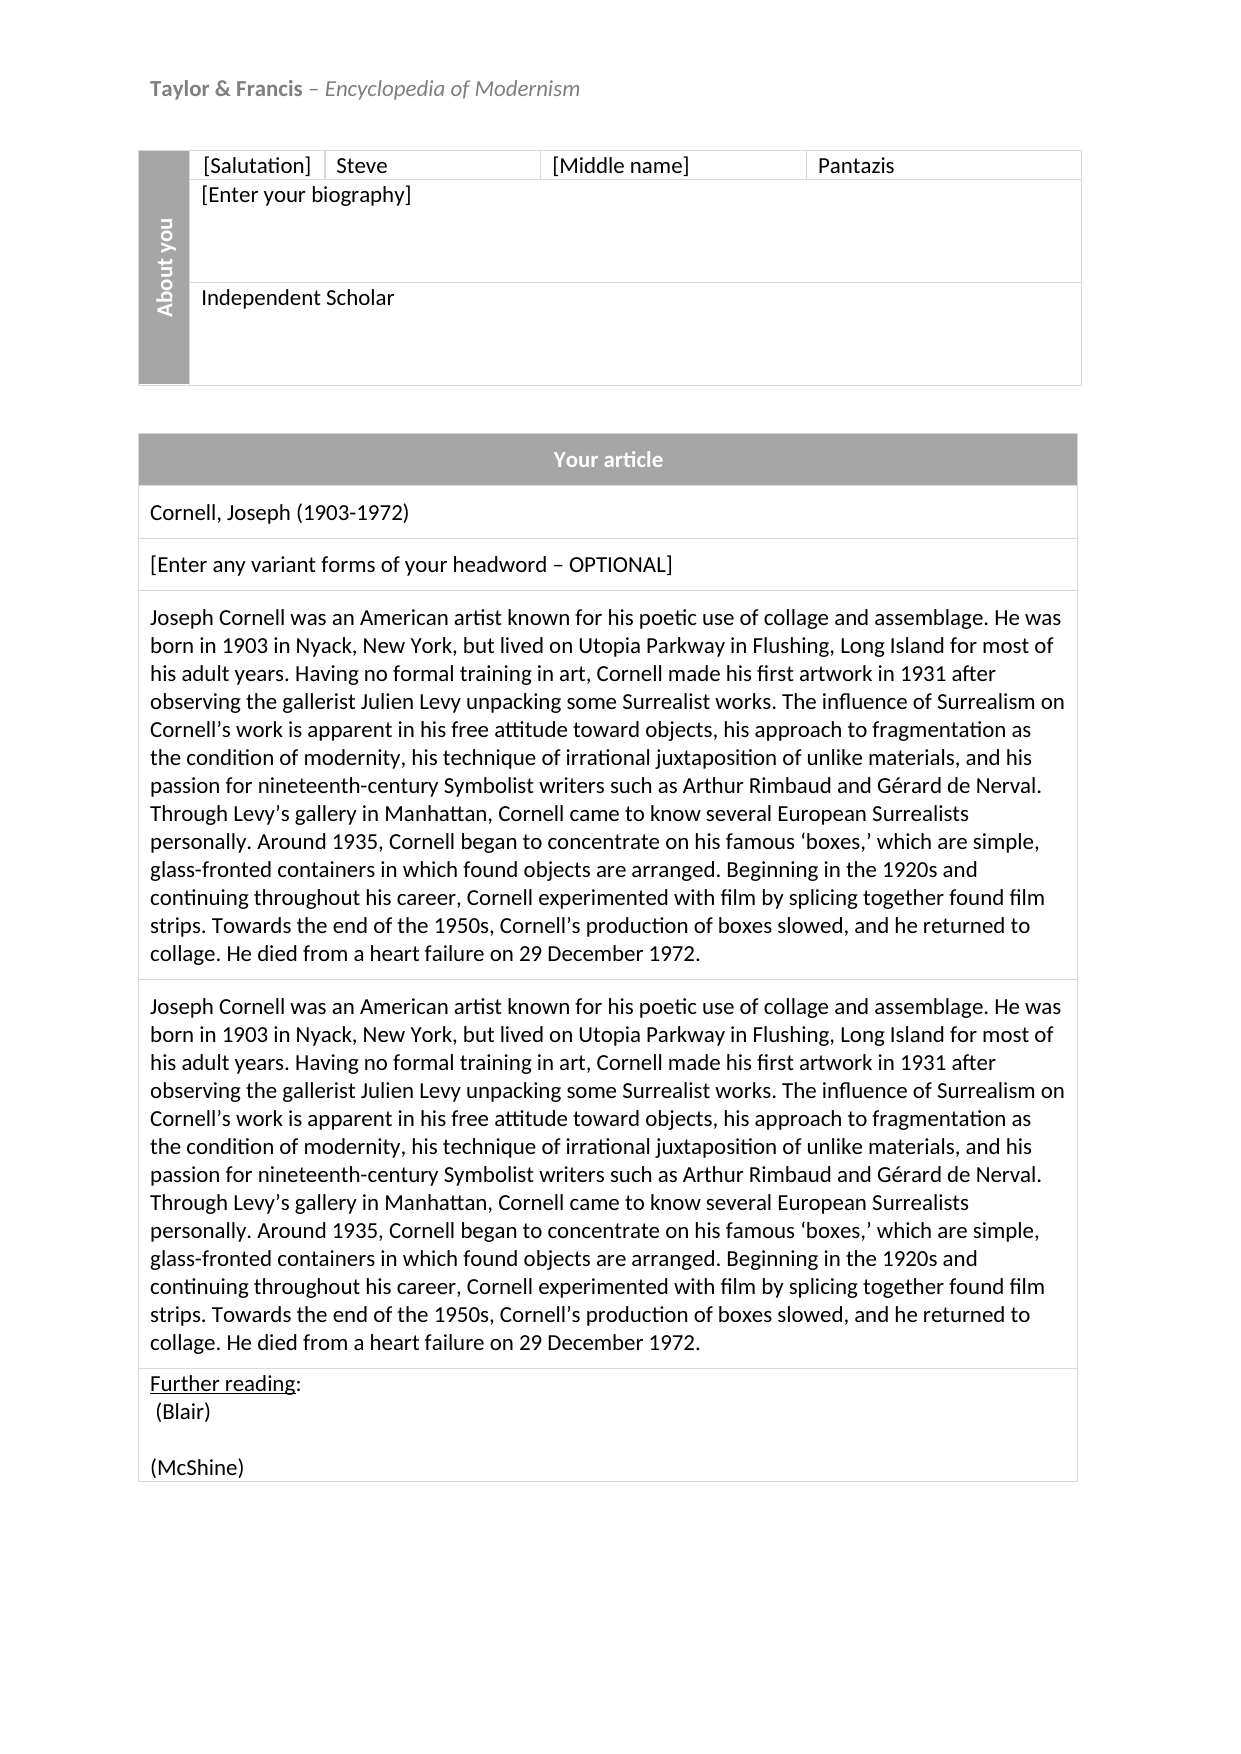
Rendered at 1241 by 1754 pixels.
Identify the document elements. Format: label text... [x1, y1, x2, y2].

table_header Your article [139, 434, 1077, 485]
table_header About you [139, 151, 189, 384]
table_cell Further reading: [139, 1369, 1077, 1481]
